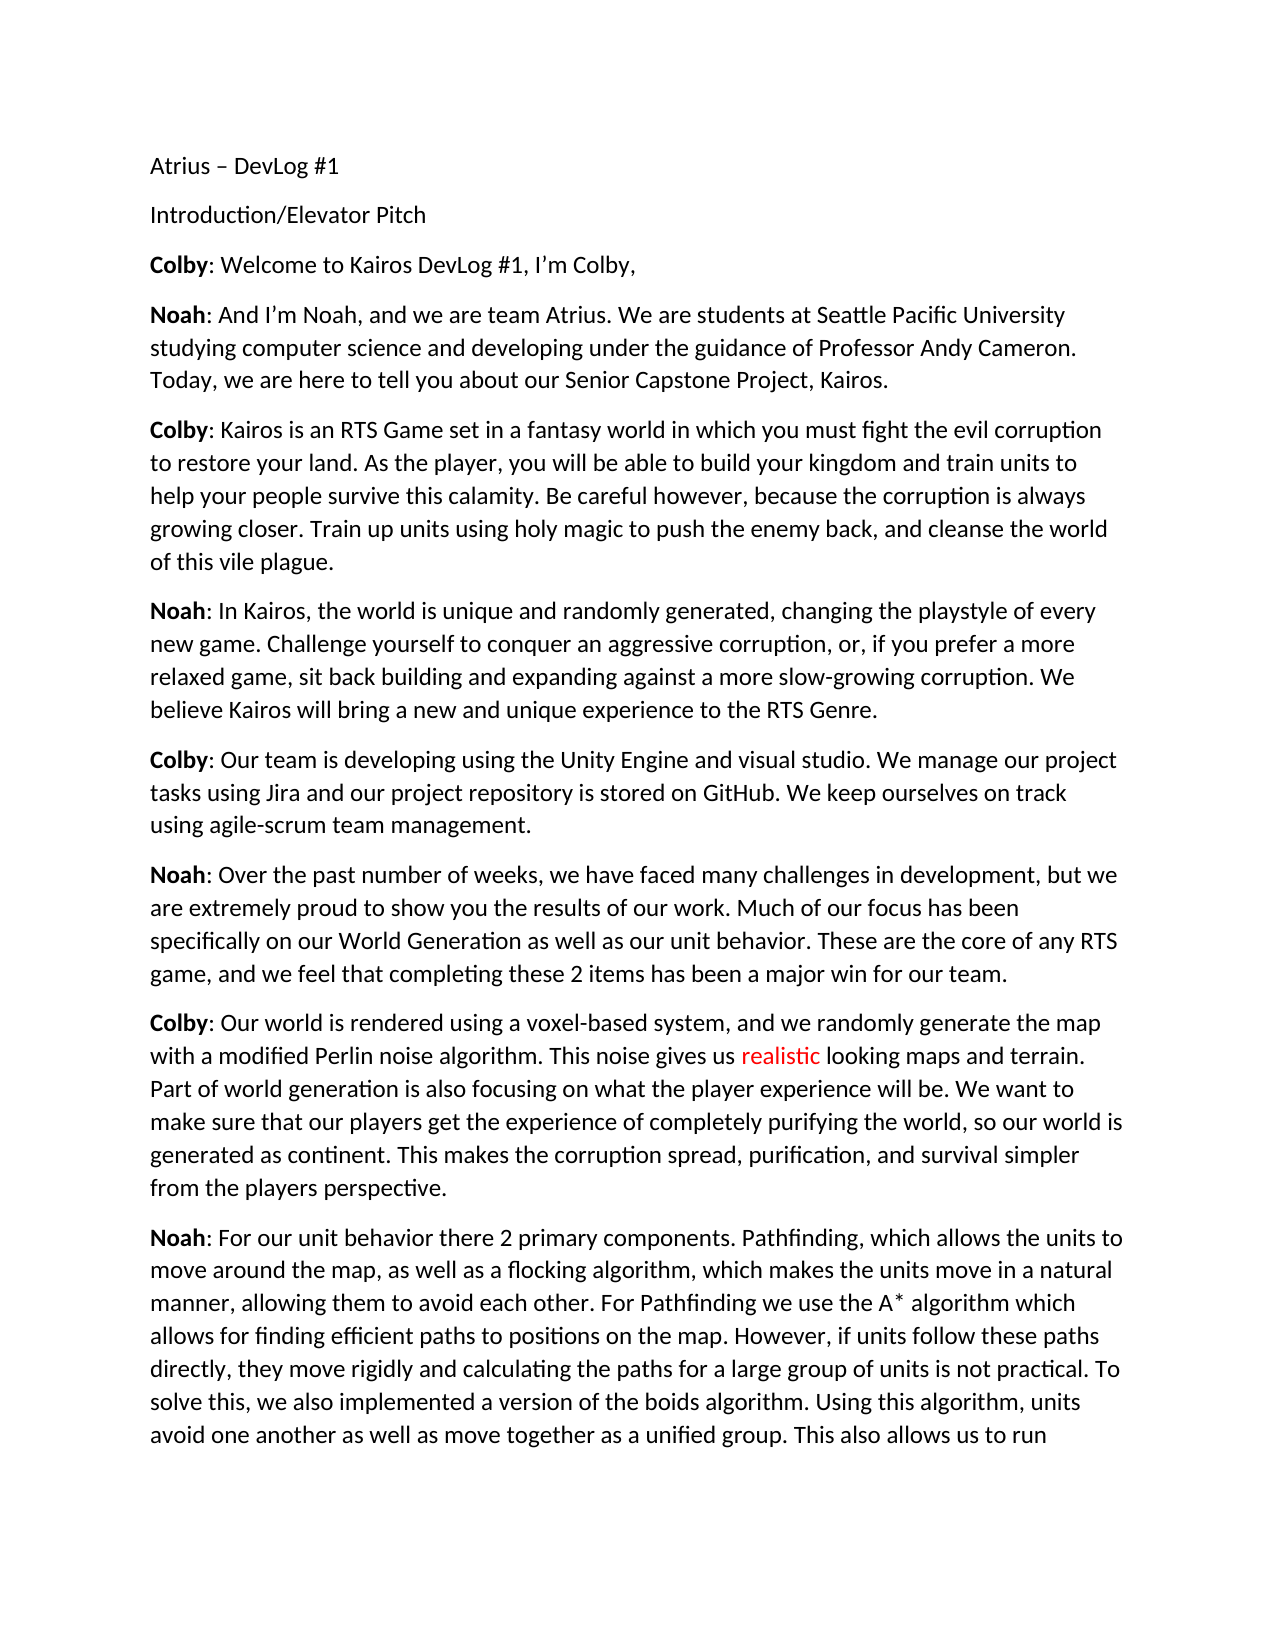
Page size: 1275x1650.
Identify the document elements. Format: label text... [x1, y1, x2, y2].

text Colby: Our world is rendered using a voxel-based system, and we randomly generate the map with a modified Perlin noise algorithm. This noise gives us realistic looking maps and terrain. Part of world generation is also focusing on what the player experience will be. We want to make sure that our players get the experience of completely purifying the world, so our world is generated as continent. This makes the corruption spread, purification, and survival simpler from the players perspective. [150, 1007, 1125, 1203]
text Noah: And I’m Noah, and we are team Atrius. We are students at Seattle Pacific University studying computer science and developing under the guidance of Professor Andy Cameron. Today, we are here to tell you about our Senior Capstone Project, Kairos. [150, 299, 1125, 395]
text Colby: Welcome to Kairos DevLog #1, I’m Colby, [150, 249, 1125, 280]
text Colby: Our team is developing using the Unity Engine and visual studio. We manage our project tasks using Jira and our project repository is stored on GitHub. We keep ourselves on track using agile-scrum team management. [150, 744, 1125, 840]
text Noah: In Kairos, the world is unique and randomly generated, changing the playstyle of every new game. Challenge yourself to conquer an aggressive corruption, or, if you prefer a more relaxed game, sit back building and expanding against a more slow-growing corruption. We believe Kairos will bring a new and unique experience to the RTS Genre. [150, 595, 1125, 725]
text Introduction/Elevator Pitch [150, 199, 1125, 230]
text Noah: Over the past number of weeks, we have faced many challenges in development, but we are extremely proud to show you the results of our work. Much of our focus has been specifically on our World Generation as well as our unit behavior. These are the core of any RTS game, and we feel that completing these 2 items has been a major win for our team. [150, 859, 1125, 988]
text Colby: Kairos is an RTS Game set in a fantasy world in which you must fight the evil corruption to restore your land. As the player, you will be able to build your kingdom and train units to help your people survive this calamity. Be careful however, because the corruption is always growing closer. Train up units using holy magic to push the enemy back, and cleanse the world of this vile plague. [150, 414, 1125, 576]
text Atrius – DevLog #1 [150, 150, 1125, 181]
